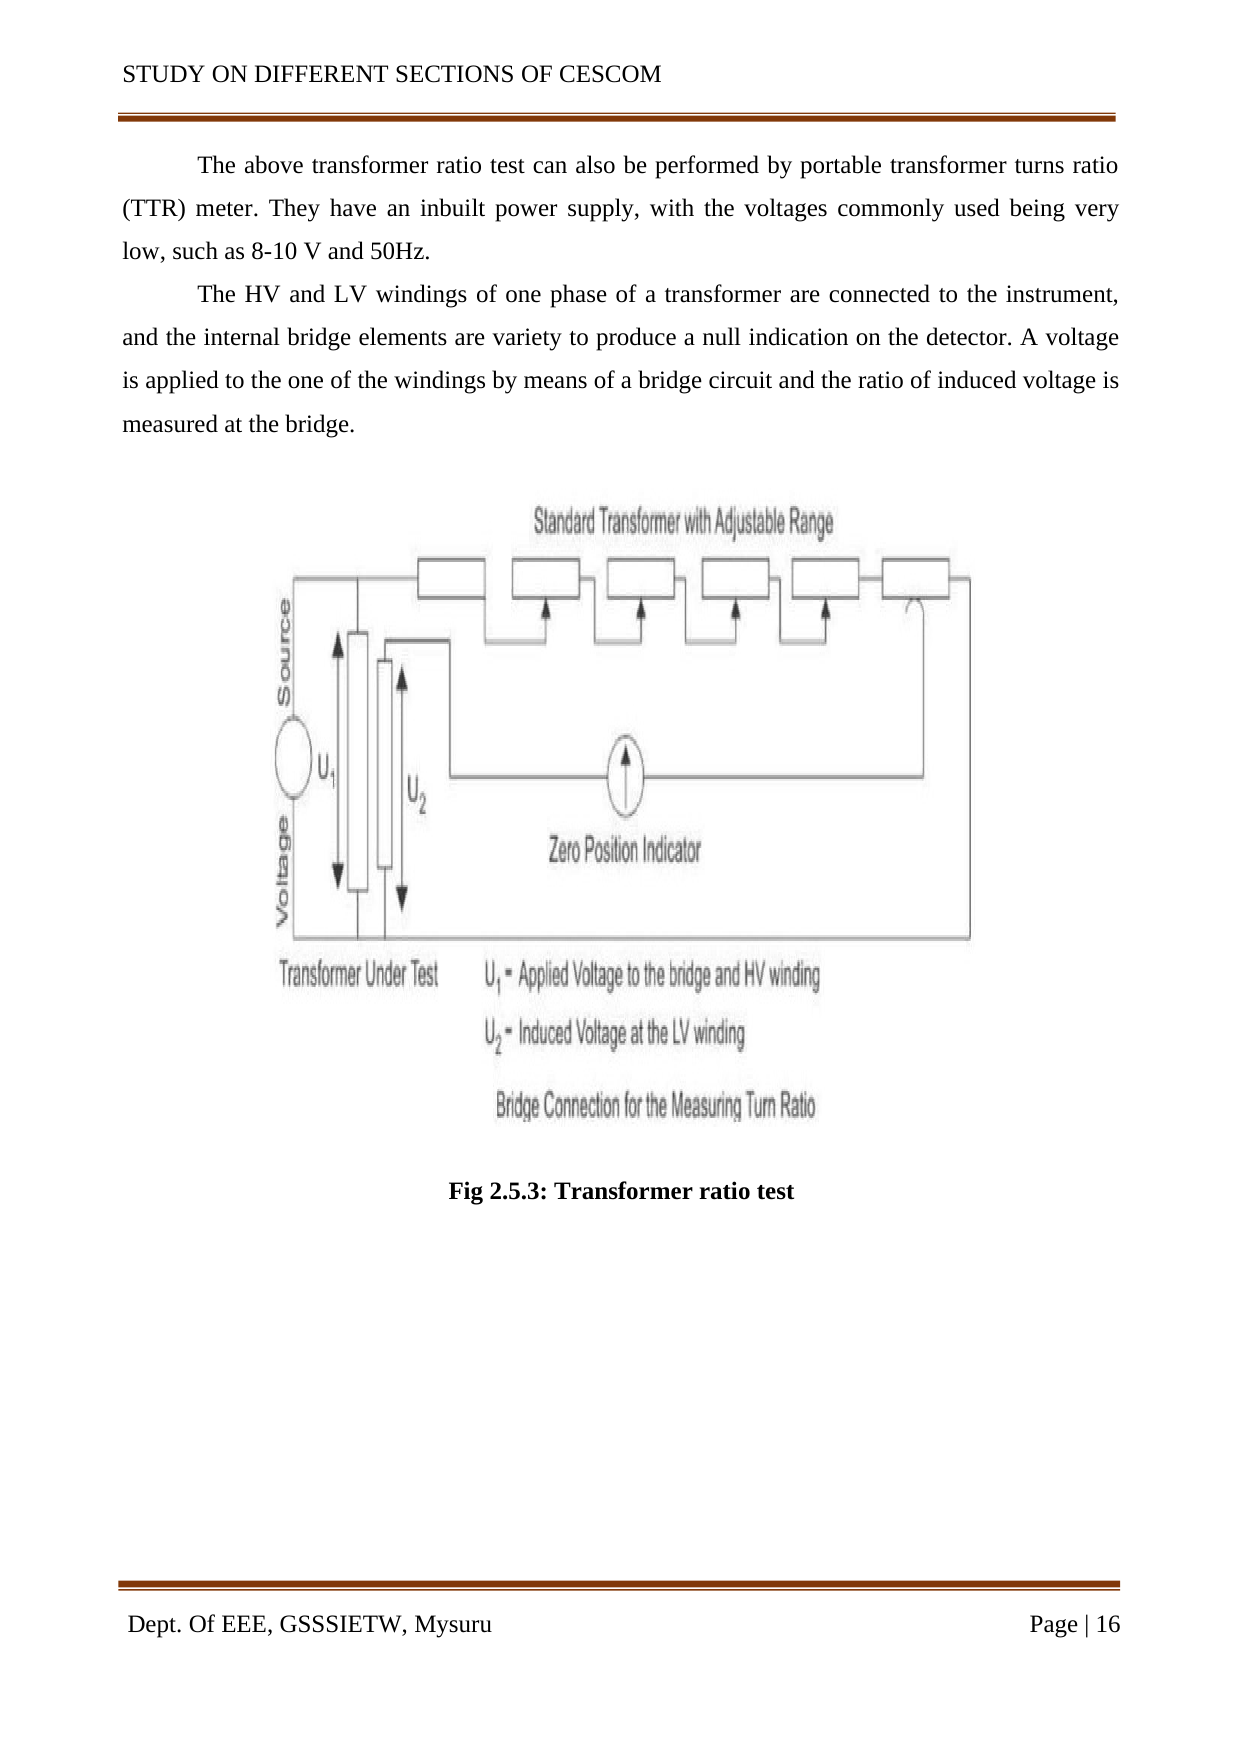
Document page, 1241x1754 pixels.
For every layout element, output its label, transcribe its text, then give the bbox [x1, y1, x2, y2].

picture [269, 488, 976, 1127]
text The HV and LV windings of one phase of a transformer are connected to the instrument, and the internal bridge elements are variety to produce a null indication on the detector. A voltage is applied to the one of the windings by means of a bridge circuit and the ratio of induced voltage is measured at the bridge. [122, 279, 1120, 437]
text Fig 2.5.3: Transformer ratio test [124, 1176, 1118, 1205]
text The above transformer ratio test can also be performed by portable transformer turns ratio (TTR) meter. They have an inbuilt power supply, with the voltages commonly used being very low, such as 8-10 V and 50Hz. [122, 150, 1120, 265]
